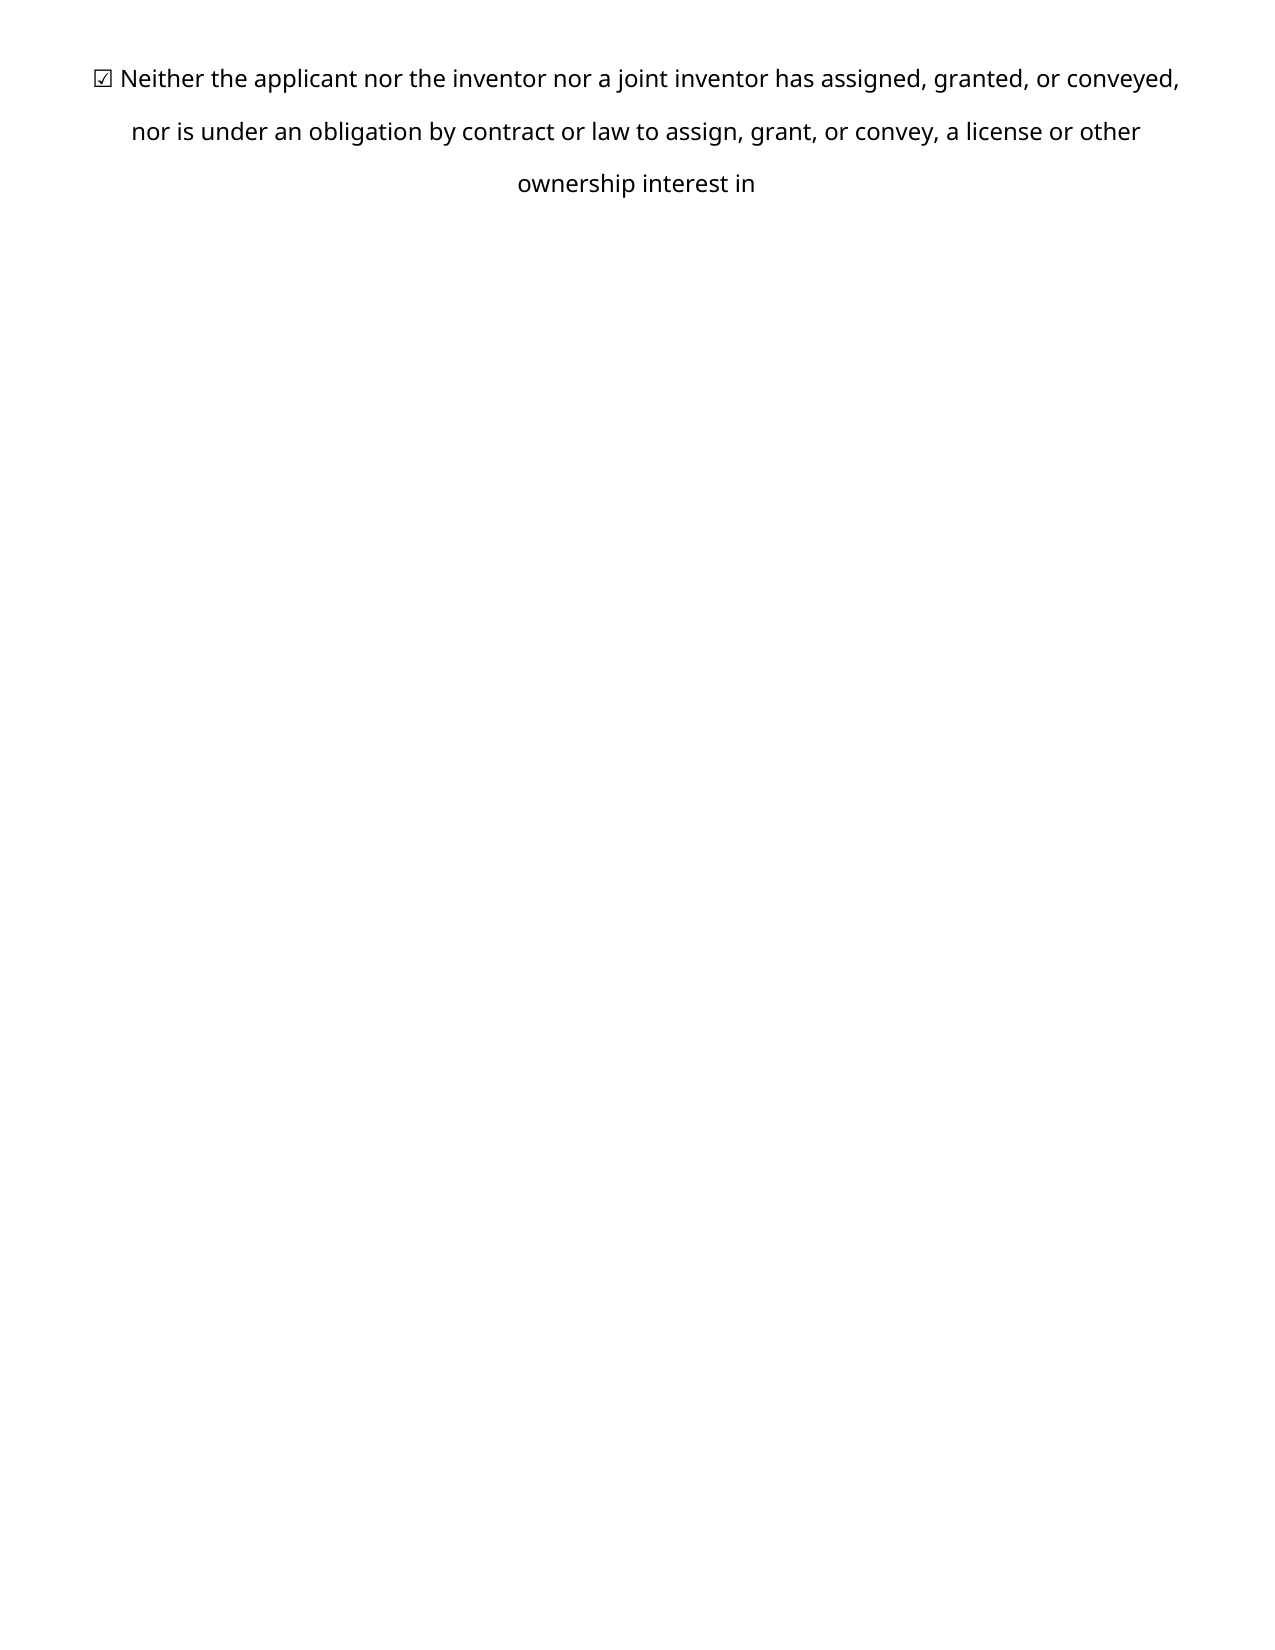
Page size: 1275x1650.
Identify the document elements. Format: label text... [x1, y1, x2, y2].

list Neither the applicant nor the inventor nor a joint inventor has assigned, granted, or conveyed, nor is under an obligation by contract or law to assign, grant, or convey, a license or other ownership interest in [75, 62, 1198, 199]
